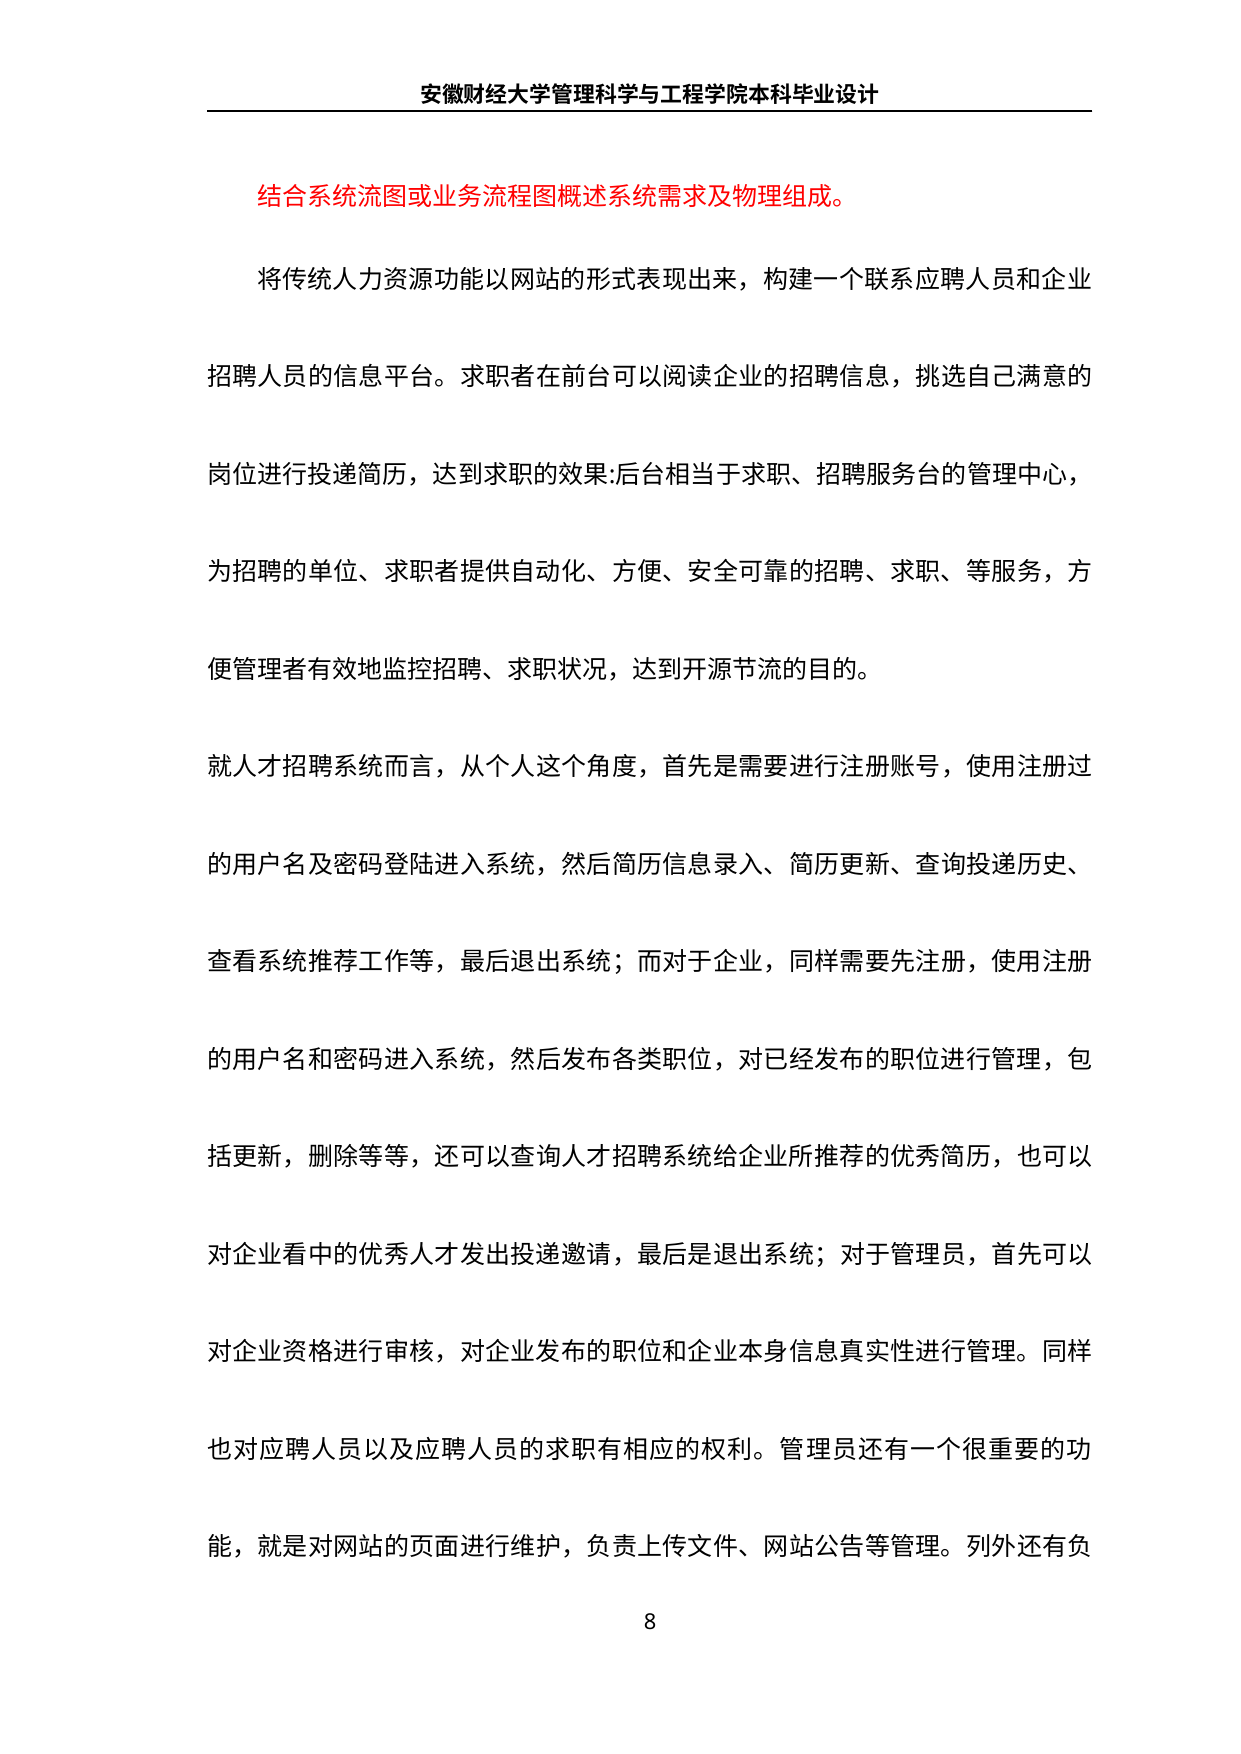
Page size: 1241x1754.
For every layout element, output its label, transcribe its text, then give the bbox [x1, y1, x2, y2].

text 结合系统流图或业务流程图概述系统需求及物理组成。 [207, 162, 1092, 227]
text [207, 245, 1092, 1577]
